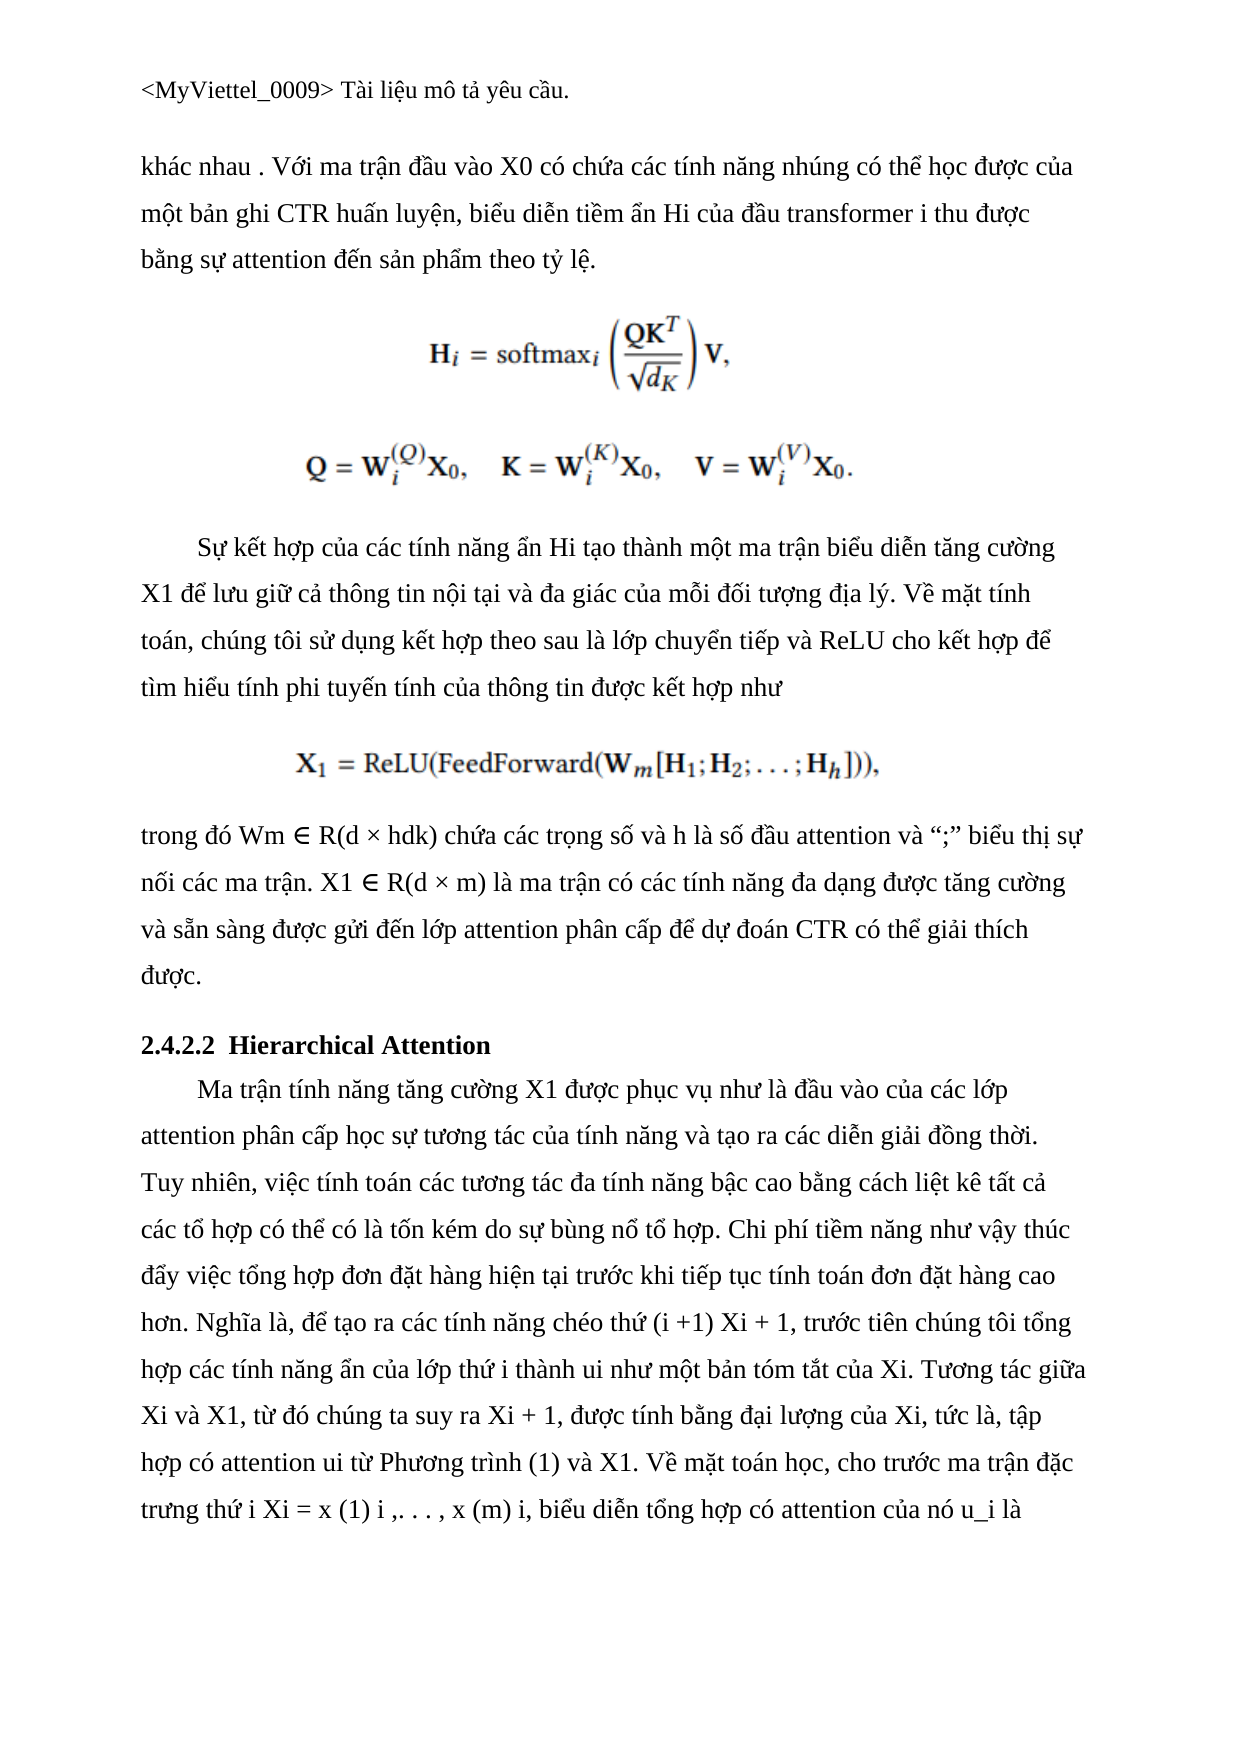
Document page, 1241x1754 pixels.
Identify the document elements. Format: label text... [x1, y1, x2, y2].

subtitle 2.4.2.2 Hierarchical Attention [141, 1029, 1087, 1060]
picture [271, 302, 891, 504]
text Ma trận tính năng tăng cường X1 được phục vụ như là đầu vào của các lớp attention phân cấp học sự tương tác của tính năng và tạo ra các diễn giải đồng thời. Tuy nhiên, việc tính toán các tương tác đa tính năng bậc cao bằng cách liệt kê tất cả các tổ hợp có thể có là tốn kém do sự bùng nổ tổ hợp. Chi phí tiềm năng như vậy thúc đẩy việc tổng hợp đơn đặt hàng hiện tại trước khi tiếp tục tính toán đơn đặt hàng cao hơn. Nghĩa là, để tạo ra các tính năng chéo thứ (i +1) Xi + 1, trước tiên chúng tôi tổng hợp các tính năng ẩn của lớp thứ i thành ui như một bản tóm tắt của Xi. Tương tác giữa Xi và X1, từ đó chúng ta suy ra Xi + 1, được tính bằng đại lượng của Xi, tức là, tập hợp có attention ui từ Phương trình (1) và X1. Về mặt toán học, cho trước ma trận đặc trưng thứ i Xi = x (1) i ,. . . , x (m) i, biểu diễn tổng hợp có attention của nó u_i là [141, 1073, 1087, 1524]
text trong đó Wm ∈ R(d × hdk) chứa các trọng số và h là số đầu attention và “;” biểu thị sự nối các ma trận. X1 ∈ R(d × m) là ma trận có các tính năng đa dạng được tăng cường và sẵn sàng được gửi đến lớp attention phân cấp để dự đoán CTR có thể giải thích được. [141, 819, 1087, 991]
picture [290, 730, 896, 793]
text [141, 150, 1087, 274]
text Sự kết hợp của các tính năng ẩn Hi tạo thành một ma trận biểu diễn tăng cường X1 để lưu giữ cả thông tin nội tại và đa giác của mỗi đối tượng địa lý. Về mặt tính toán, chúng tôi sử dụng kết hợp theo sau là lớp chuyển tiếp và ReLU cho kết hợp để tìm hiểu tính phi tuyến tính của thông tin được kết hợp như [141, 531, 1087, 702]
